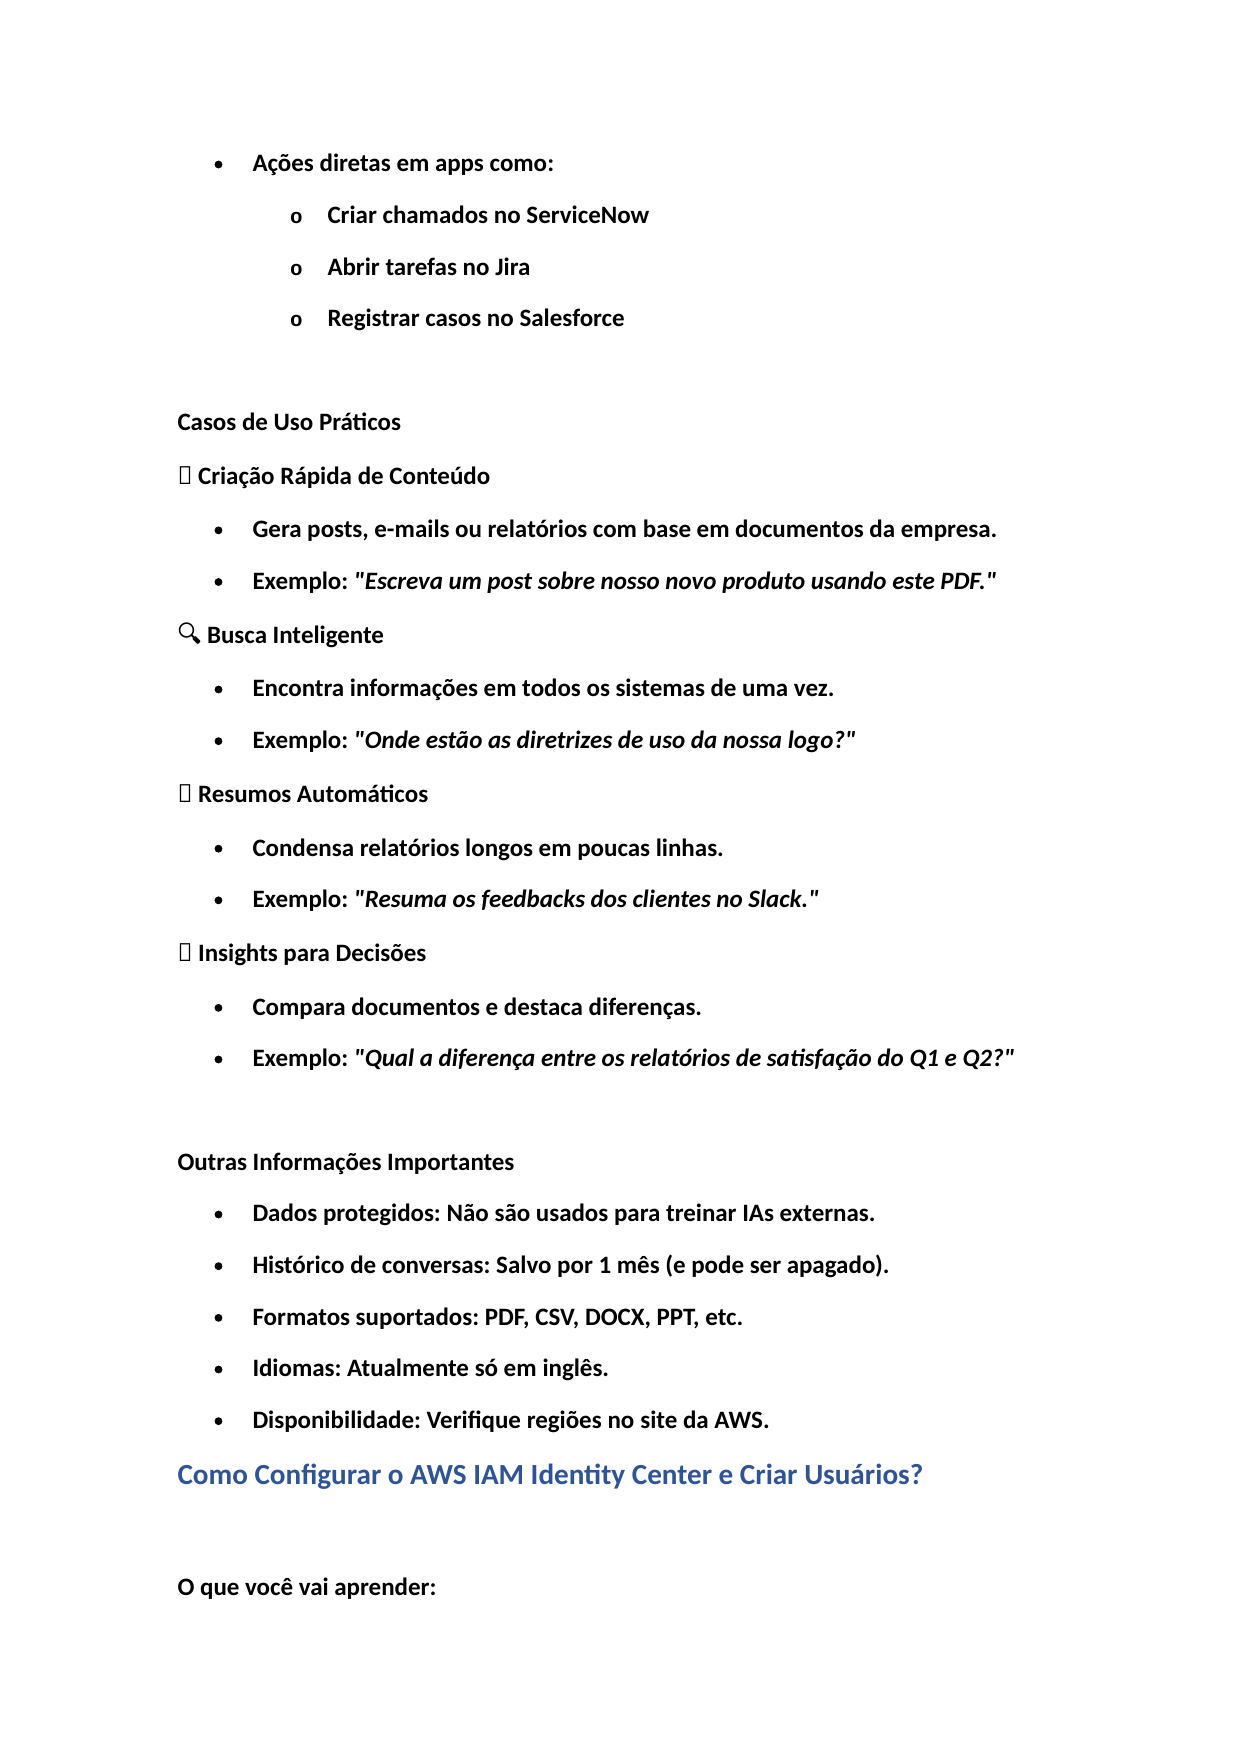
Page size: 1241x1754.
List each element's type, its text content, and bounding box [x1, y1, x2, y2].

list Compara documentos e destaca diferenças. [215, 991, 1063, 1021]
list Exemplo: "Onde estão as diretrizes de uso da nossa logo?" [215, 724, 1063, 755]
list Exemplo: "Qual a diferença entre os relatórios de satisfação do Q1 e Q2?" [215, 1043, 1063, 1073]
text 📑 Resumos Automáticos [177, 776, 1063, 810]
list Registrar casos no Salesforce [290, 303, 1063, 333]
list Encontra informações em todos os sistemas de uma vez. [215, 673, 1063, 703]
text Outras Informações Importantes [177, 1146, 1063, 1176]
text Como Configurar o AWS IAM Identity Center e Criar Usuários? [177, 1456, 1063, 1492]
list Exemplo: "Escreva um post sobre nosso novo produto usando este PDF." [215, 565, 1063, 596]
text O que você vai aprender: [177, 1571, 1063, 1602]
list Ações diretas em apps como: [215, 148, 1063, 178]
list Condensa relatórios longos em poucas linhas. [215, 832, 1063, 862]
list Formatos suportados: PDF, CSV, DOCX, PPT, etc. [215, 1301, 1063, 1331]
list Histórico de conversas: Salvo por 1 mês (e pode ser apagado). [215, 1249, 1063, 1280]
list Dados protegidos: Não são usados para treinar IAs externas. [215, 1198, 1063, 1228]
text Casos de Uso Práticos [177, 406, 1063, 436]
list Abrir tarefas no Jira [290, 251, 1063, 281]
list Criar chamados no ServiceNow [290, 199, 1063, 230]
text 🔍 Busca Inteligente [177, 617, 1063, 651]
list Disponibilidade: Verifique regiões no site da AWS. [215, 1404, 1063, 1435]
list Idiomas: Atualmente só em inglês. [215, 1353, 1063, 1383]
list Exemplo: "Resuma os feedbacks dos clientes no Slack." [215, 883, 1063, 914]
list Gera posts, e-mails ou relatórios com base em documentos da empresa. [215, 513, 1063, 544]
text 💡 Insights para Decisões [177, 935, 1063, 969]
text 📝 Criação Rápida de Conteúdo [177, 458, 1063, 492]
